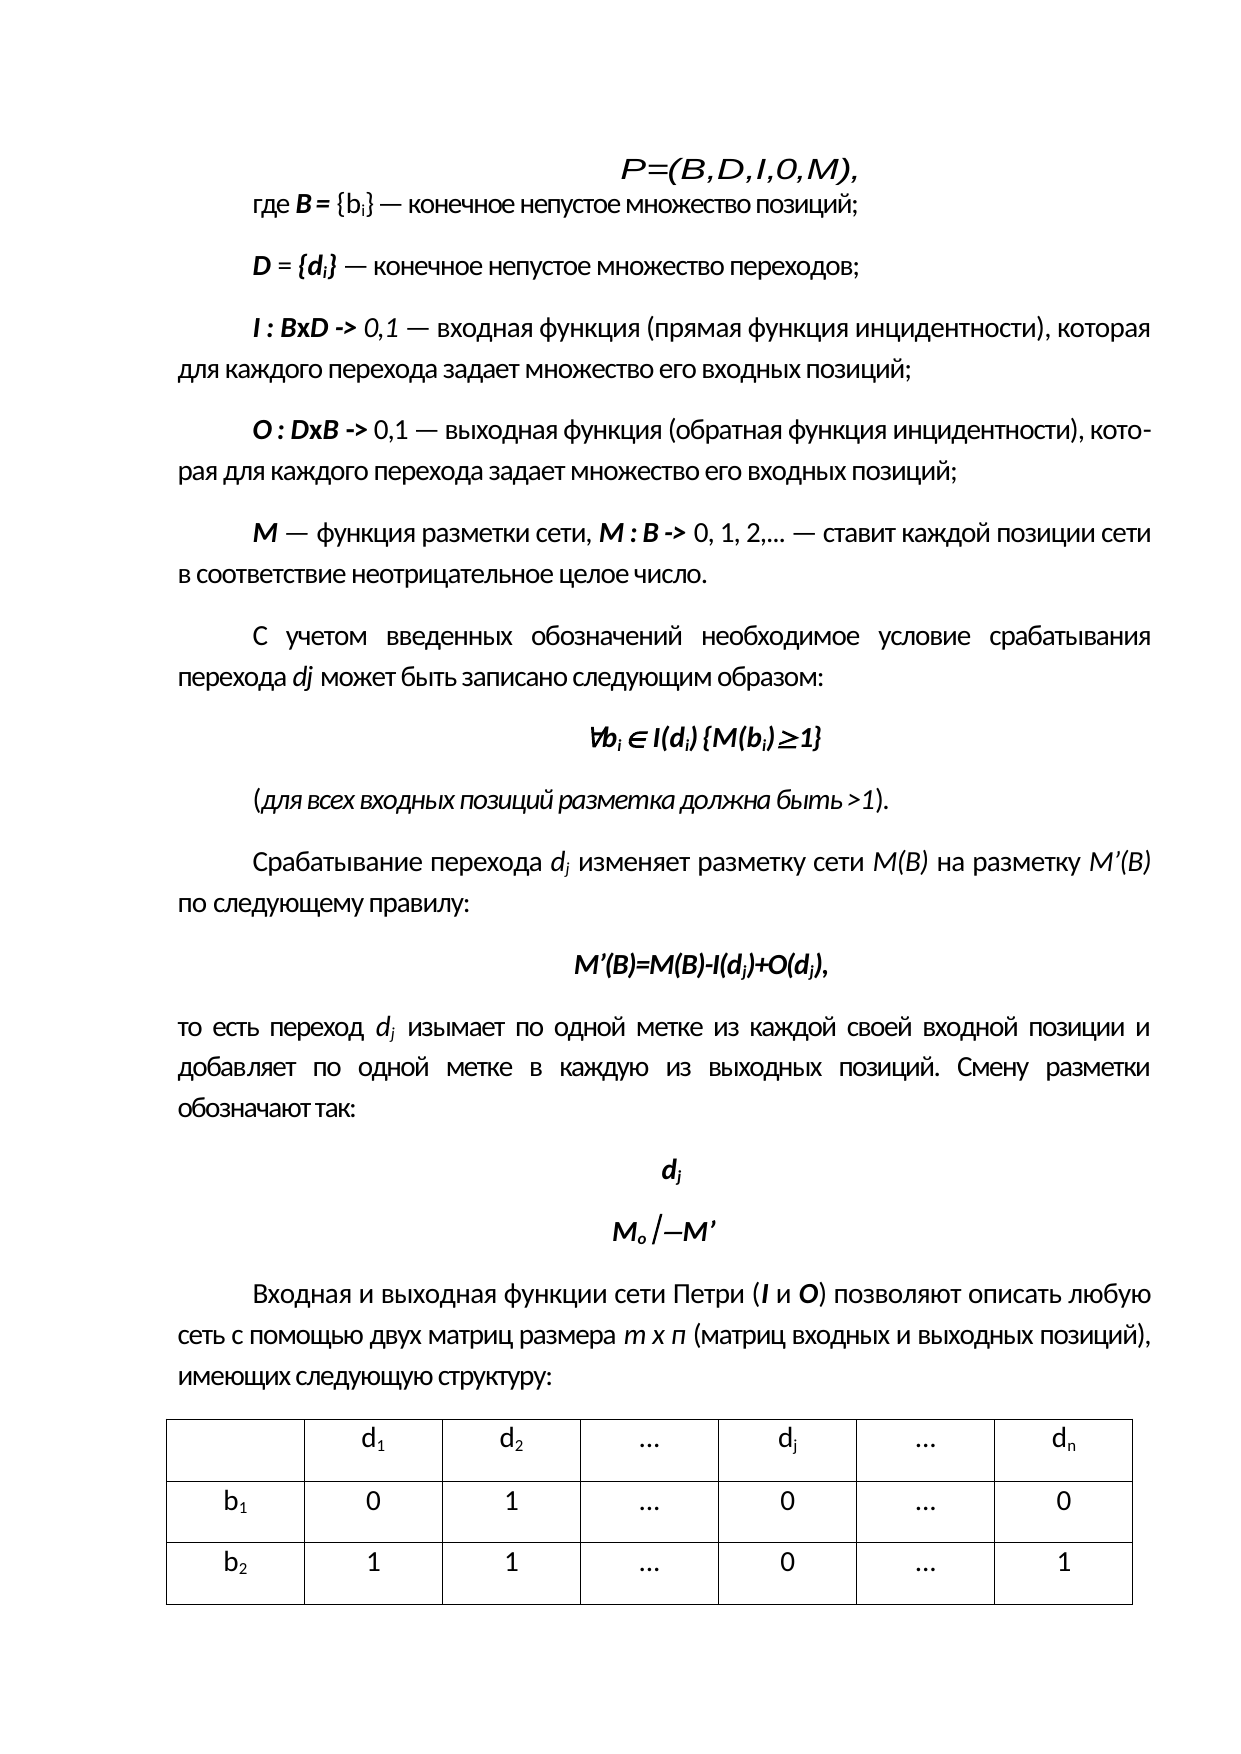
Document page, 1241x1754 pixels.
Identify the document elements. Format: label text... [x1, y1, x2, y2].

text P=(B,D,I,0,M), [620, 152, 1152, 185]
table_header ... [857, 1420, 994, 1481]
text С учетом введенных обозначений необходимое условие срабатывания перехода dj может быть записано следующим образом: [177, 617, 1152, 693]
text D = {di} — конечное непустое множество переходов; [177, 247, 1152, 283]
table_header d1 [305, 1420, 442, 1481]
table_cell ... [857, 1482, 994, 1542]
text I : BхD -> 0,1 — входная функция (прямая функция инцидентности), которая для каждого перехода задает множество его входных позиций; [177, 309, 1152, 385]
text dj [177, 1151, 1152, 1187]
table_cell 1 [995, 1543, 1132, 1604]
text M’(B)=M(B)-I(dj)+O(dj), [177, 946, 1152, 981]
text Входная и выходная функции сети Петри (I и О) позволяют описать любую сеть с помощью двух матриц размера т х п (матриц входных и выходных позиций), имеющих следующую структуру: [177, 1275, 1152, 1392]
table_header ... [581, 1420, 718, 1481]
table_cell 0 [719, 1543, 856, 1604]
text О : DxB -> 0,1 — выходная функция (обратная функция инцидентности), которая для каждого перехода задает множество его входных позиций; [177, 411, 1152, 488]
table_cell ... [581, 1543, 718, 1604]
table_cell ... [581, 1482, 718, 1542]
table_cell 0 [719, 1482, 856, 1542]
table_header dn [995, 1420, 1132, 1481]
table_cell 1 [305, 1543, 442, 1604]
table_cell ... [857, 1543, 994, 1604]
text где В = {bi} — конечное непустое множество позиций; [177, 185, 1152, 221]
text М — функция разметки сети, М : В -> 0, 1, 2,... — ставит каждой позиции сети в соответствие неотрицательное целое число. [177, 514, 1152, 591]
table_cell b2 [167, 1543, 304, 1604]
table_header dj [719, 1420, 856, 1481]
table_cell b1 [167, 1482, 304, 1542]
text (для всех входных позиций разметка должна быть >1). [177, 781, 1152, 817]
table_header d2 [443, 1420, 580, 1481]
text bi I(di) {M(bi)1} [177, 719, 1152, 755]
table_cell 0 [995, 1482, 1132, 1542]
table_cell 1 [443, 1543, 580, 1604]
table_header [167, 1420, 304, 1481]
text то есть переход dj изымает по одной метке из каждой своей входной позиции и добавляет по одной метке в каждую из выходных позиций. Смену разметки обозначают так: [177, 1008, 1152, 1125]
text MoM’ [177, 1213, 1152, 1249]
text Срабатывание перехода dj изменяет разметку сети М(В) на разметку М’(В) по следующему правилу: [177, 843, 1152, 920]
table_cell 0 [305, 1482, 442, 1542]
table_cell 1 [443, 1482, 580, 1542]
